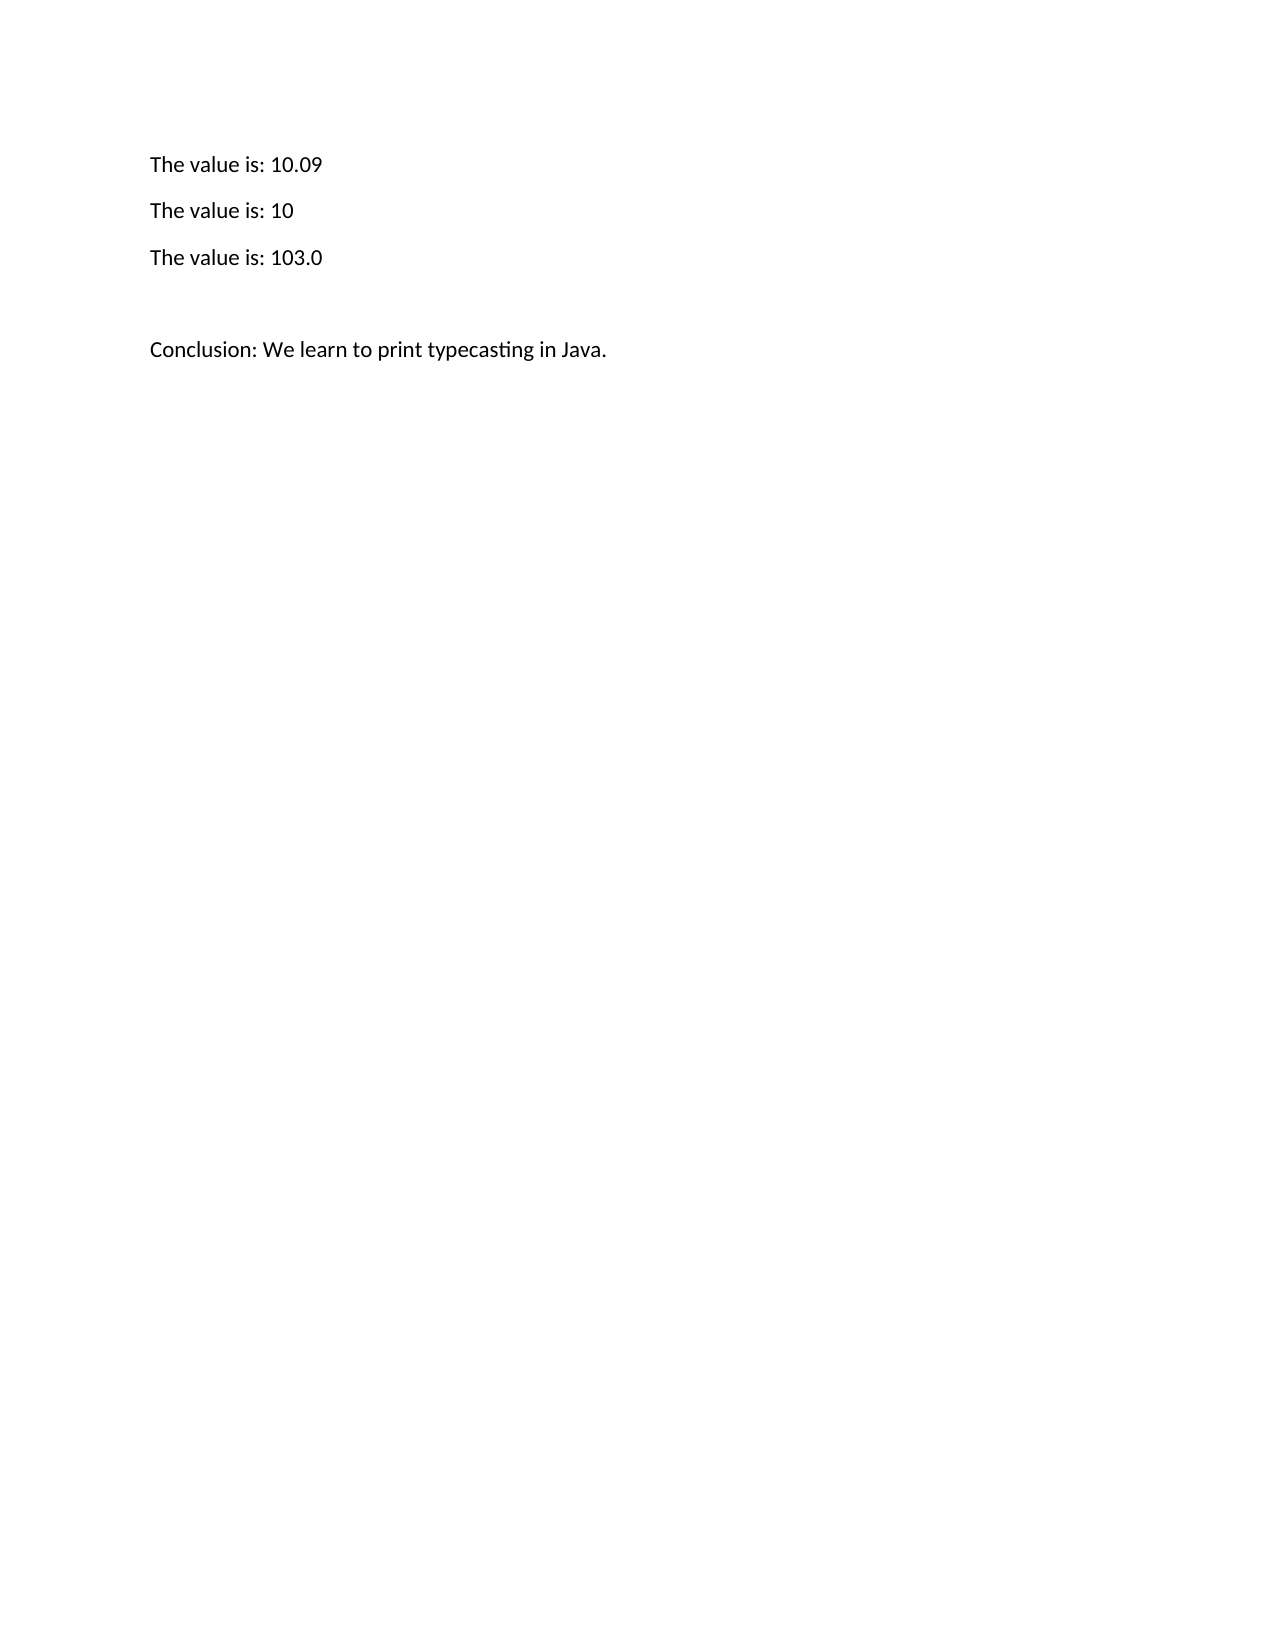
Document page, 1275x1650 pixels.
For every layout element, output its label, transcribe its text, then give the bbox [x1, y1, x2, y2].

text The value is: 10 [150, 196, 1125, 224]
text Conclusion: We learn to print typecasting in Java. [150, 335, 1125, 363]
text The value is: 103.0 [150, 243, 1125, 271]
text The value is: 10.09 [150, 150, 1125, 178]
